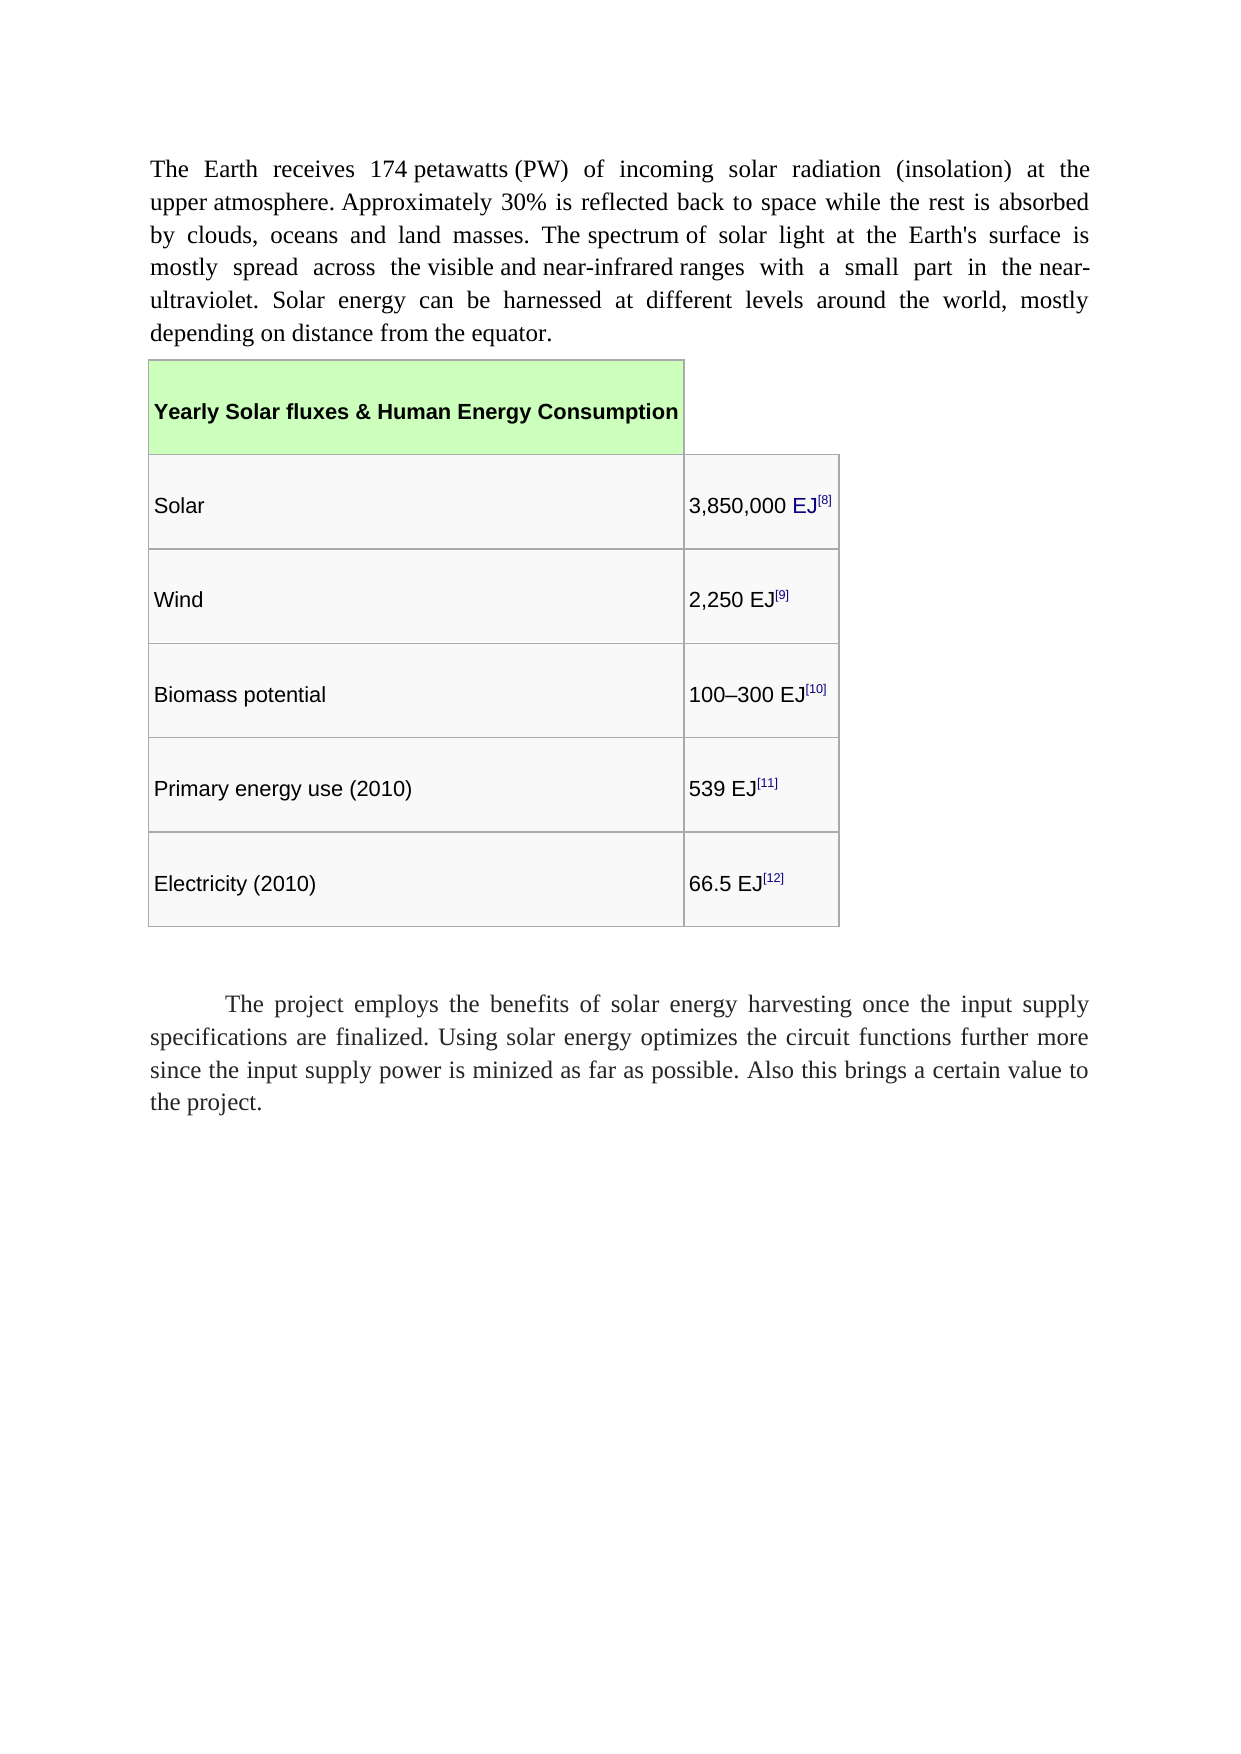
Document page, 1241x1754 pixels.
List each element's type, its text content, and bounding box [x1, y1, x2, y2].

table_cell 3,850,000 EJ[8] [685, 455, 838, 548]
text The project employs the benefits of solar energy harvesting once the input supply specifications are finalized. Using solar energy optimizes the circuit functions further more since the input supply power is minized as far as possible. Also this brings a certain value to the project. [150, 985, 1090, 1116]
table_cell 2,250 EJ[9] [685, 550, 838, 642]
table_cell Wind [149, 550, 683, 642]
table_cell Solar [149, 455, 683, 548]
table_cell Biomass potential [149, 644, 683, 737]
table_header Yearly Solar fluxes & Human Energy Consumption [149, 361, 683, 454]
table_cell 539 EJ[11] [685, 738, 838, 831]
table_cell Electricity (2010) [149, 833, 683, 926]
text The Earth receives 174 petawatts (PW) of incoming solar radiation (insolation) at the upper atmosphere. Approximately 30% is reflected back to space while the rest is absorbed by clouds, oceans and land masses. The spectrum of solar light at the Earth's surface is mostly spread across the visible and near-infrared ranges with a small part in the near-ultraviolet. Solar energy can be harnessed at different levels around the world, mostly depending on distance from the equator. [150, 150, 1090, 347]
table_cell 100–300 EJ[10] [685, 644, 838, 737]
table_cell 66.5 EJ[12] [685, 833, 838, 926]
table_cell Primary energy use (2010) [149, 738, 683, 831]
